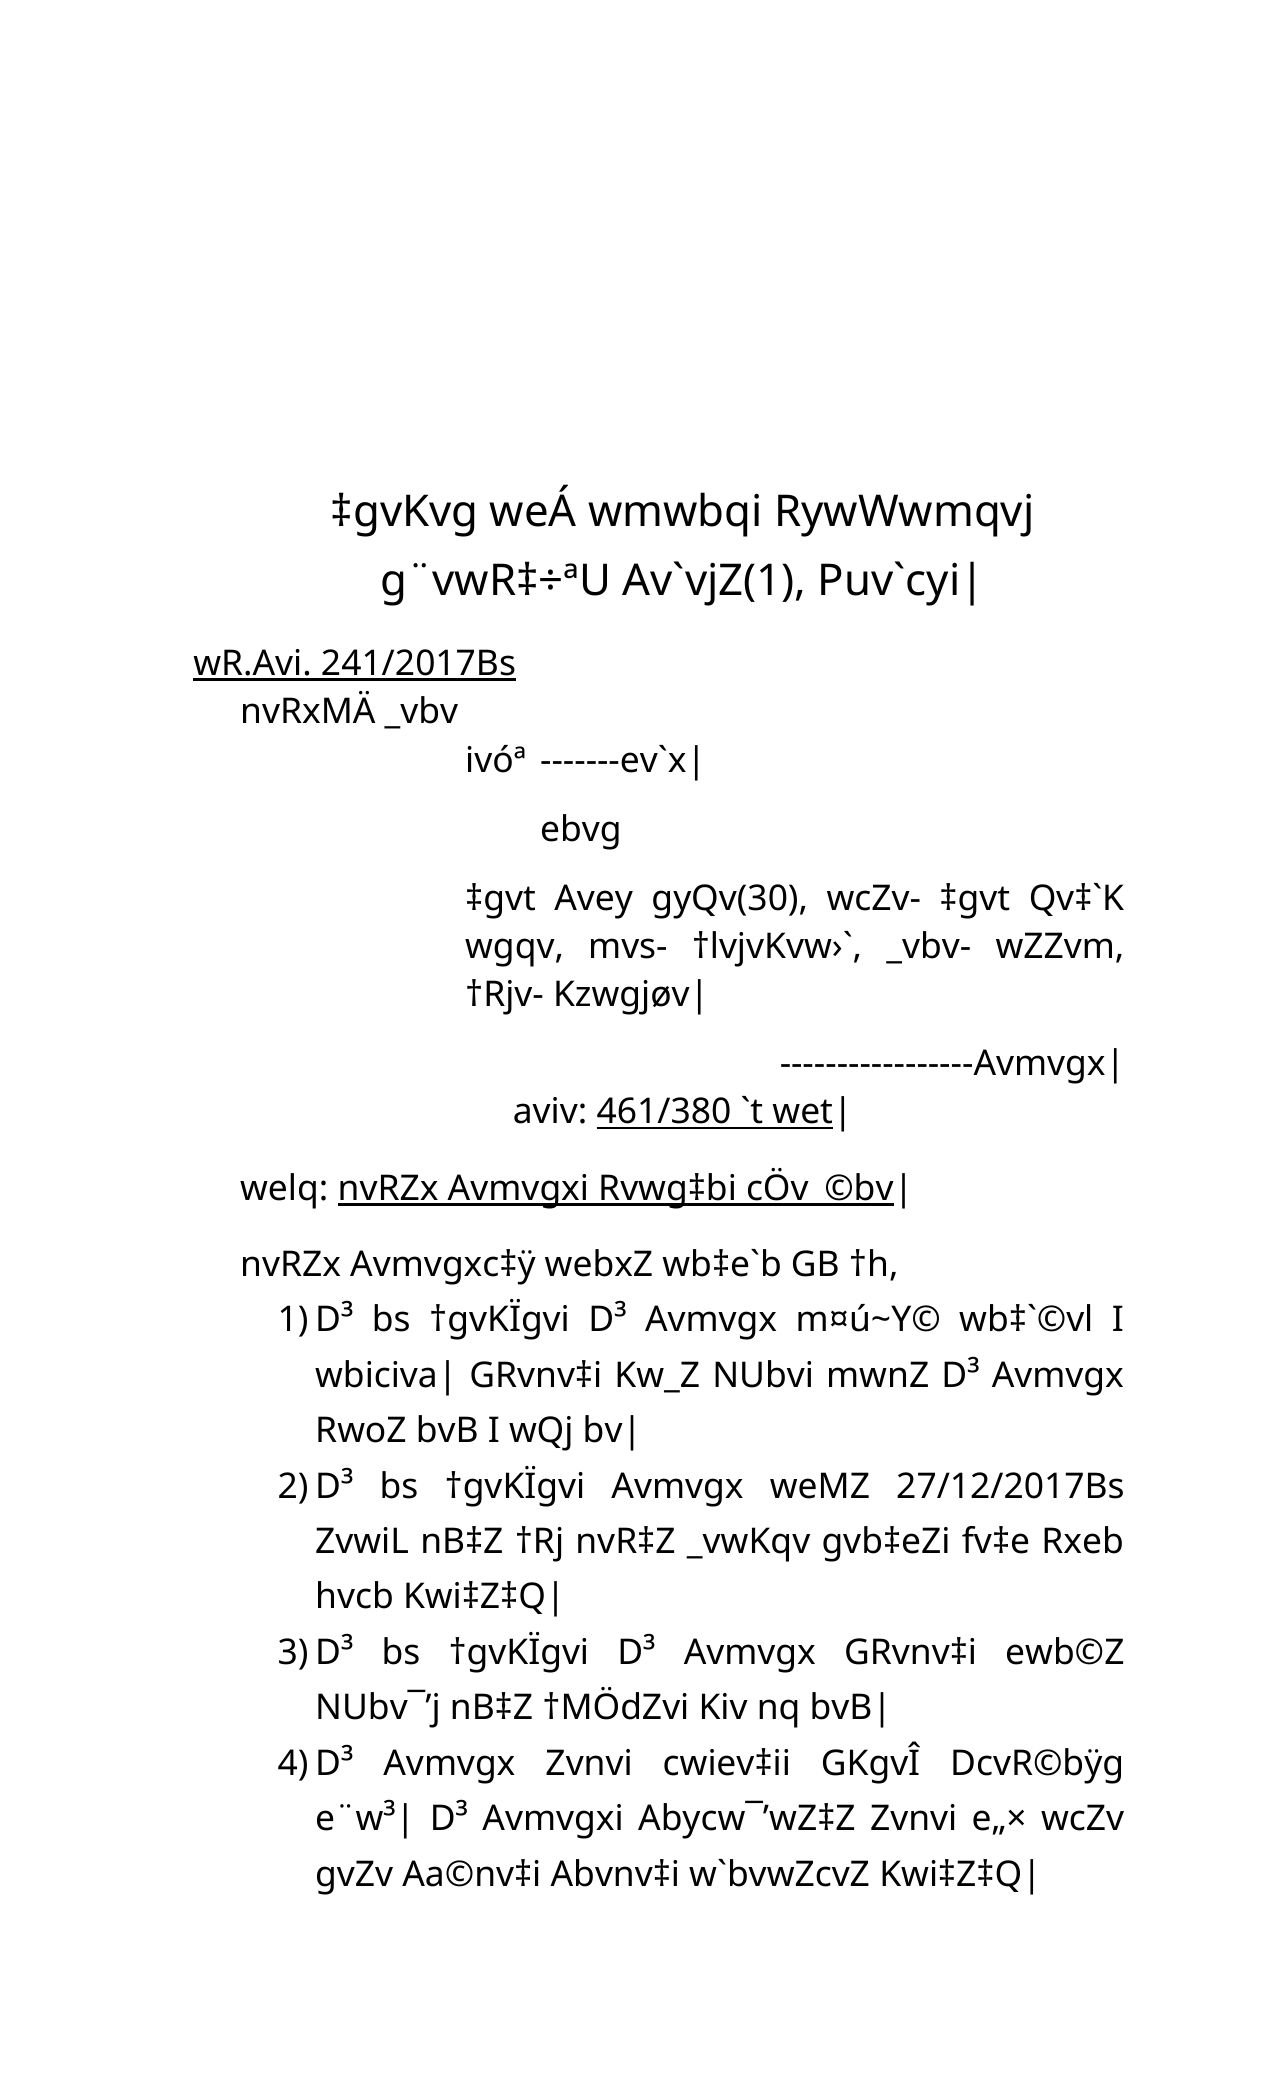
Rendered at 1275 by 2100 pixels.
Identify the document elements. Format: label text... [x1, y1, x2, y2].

list D³ bs †gvKÏgvi D³ Avmvgx GRvnv‡i ewb©Z NUbv¯’j nB‡Z †MÖdZvi Kiv nq bvB| [277, 1626, 1125, 1730]
text wR.Avi. 241/2017Bs [193, 638, 1125, 686]
text ‡gvKvg weÁ wmwbqi RywWwmqvj g¨vwR‡÷ªU Av`vjZ(1), Puv`cyi| [240, 480, 1125, 608]
text aviv: 461/380 `t wet| [240, 1086, 1125, 1134]
text nvRxMÄ _vbv [240, 686, 1125, 734]
text welq: nvRZx Avmvgxi Rvwg‡bi cÖv_©bv| [240, 1162, 1125, 1211]
text ivóª -------ev`x| [465, 734, 1125, 782]
text nvRZx Avmvgxc‡ÿ webxZ wb‡e`b GB †h, [240, 1238, 1125, 1287]
list D³ Avmvgx Zvnvi cwiev‡ii GKgvÎ DcvR©bÿg e¨w³| D³ Avmvgxi Abycw¯’wZ‡Z Zvnvi e„× wcZv gvZv Aa©nv‡i Abvnv‡i w`bvwZcvZ Kwi‡Z‡Q| [277, 1737, 1125, 1896]
text ‡gvt Avey gyQv(30), wcZv- ‡gvt Qv‡`K wgqv, mvs- †lvjvKvw›`, _vbv- wZZvm, †Rjv- Kzwgjøv| [465, 872, 1125, 1017]
list D³ bs †gvKÏgvi D³ Avmvgx m¤ú~Y© wb‡`©vl I wbiciva| GRvnv‡i Kw_Z NUbvi mwnZ D³ Avmvgx RwoZ bvB I wQj bv| [277, 1294, 1125, 1453]
text ebvg [465, 803, 1125, 851]
text -----------------Avmvgx| [240, 1038, 1125, 1086]
list D³ bs †gvKÏgvi Avmvgx weMZ 27/12/2017Bs ZvwiL nB‡Z †Rj nvR‡Z _vwKqv gvb‡eZi fv‡e Rxeb hvcb Kwi‡Z‡Q| [277, 1460, 1125, 1619]
